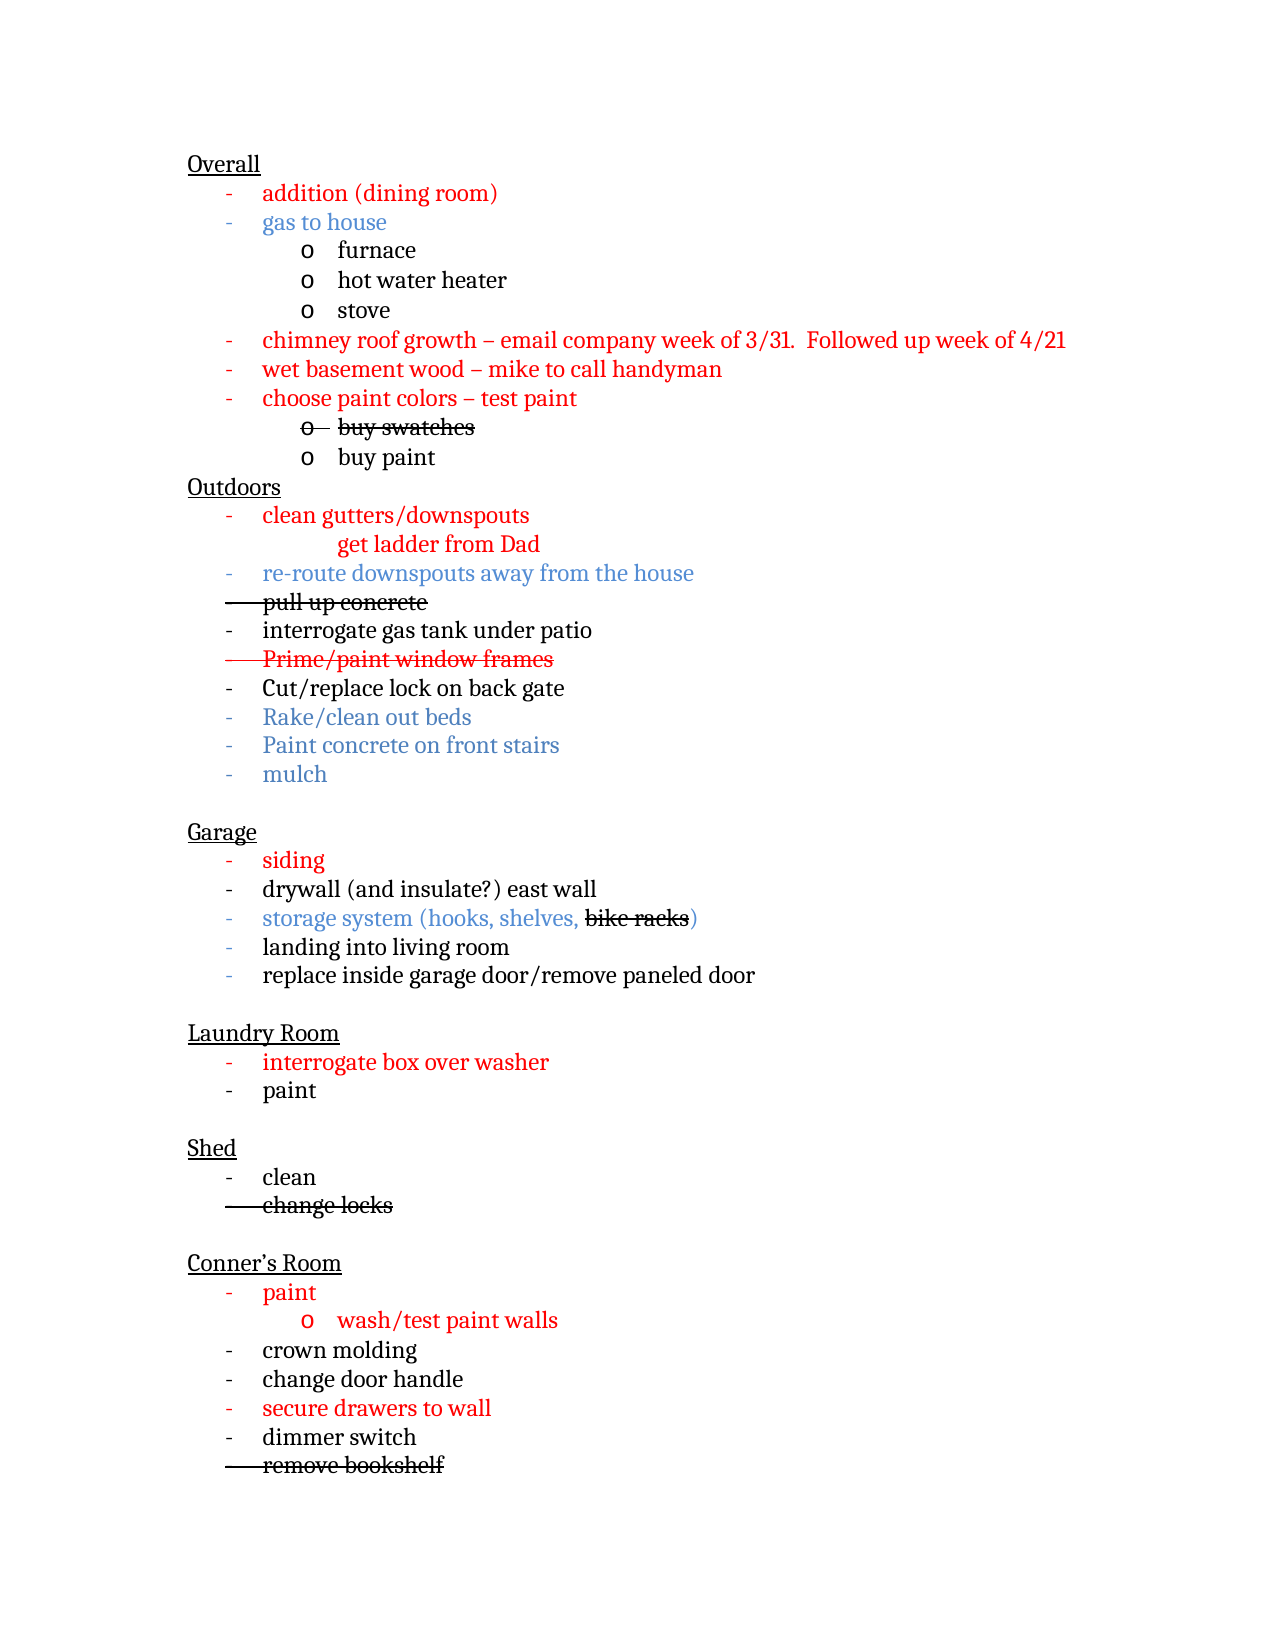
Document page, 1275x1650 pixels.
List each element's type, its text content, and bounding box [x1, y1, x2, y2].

list hot water heater [300, 266, 1087, 296]
list landing into living room [225, 932, 1087, 961]
text Laundry Room [187, 1019, 1087, 1047]
list interrogate box over washer [225, 1047, 1087, 1076]
list Paint concrete on front stairs [225, 731, 1087, 760]
list Prime/paint window frames [225, 645, 1087, 674]
list stove [300, 296, 1087, 326]
list replace inside garage door/remove paneled door [225, 961, 1087, 990]
list get ladder from Dad [337, 530, 1087, 559]
list choose paint colors – test paint [225, 384, 1087, 412]
list wet basement wood – mike to call handyman [225, 355, 1087, 384]
list paint [225, 1076, 1087, 1105]
text Conner’s Room [187, 1249, 1087, 1277]
list furnace [300, 236, 1087, 266]
list wash/test paint walls [300, 1306, 1087, 1336]
list mulch [225, 760, 1087, 789]
list addition (dining room) [225, 179, 1087, 207]
text Outdoors [187, 472, 1087, 501]
list storage system (hooks, shelves, bike racks) [225, 904, 1087, 932]
list chimney roof growth – email company week of 3/31. Followed up week of 4/21 [225, 326, 1087, 355]
list crown molding [225, 1336, 1087, 1365]
text Overall [187, 150, 1087, 179]
list clean [225, 1162, 1087, 1191]
list interrogate gas tank under patio [225, 616, 1087, 645]
list buy paint [300, 442, 1087, 472]
list dimmer switch [225, 1422, 1087, 1451]
list gas to house [225, 207, 1087, 236]
list paint [225, 1277, 1087, 1306]
list clean gutters/downspouts [225, 501, 1087, 530]
list pull up concrete [225, 587, 1087, 616]
list buy swatches [300, 412, 1087, 442]
list siding [225, 846, 1087, 875]
text Garage [187, 817, 1087, 846]
text Shed [187, 1134, 1087, 1162]
list Rake/clean out beds [225, 702, 1087, 731]
list remove bookshelf [225, 1451, 1087, 1480]
list secure drawers to wall [225, 1394, 1087, 1422]
list re-route downspouts away from the house [225, 559, 1087, 587]
list change door handle [225, 1365, 1087, 1394]
list drywall (and insulate?) east wall [225, 875, 1087, 904]
list change locks [225, 1191, 1087, 1220]
list Cut/replace lock on back gate [225, 674, 1087, 702]
